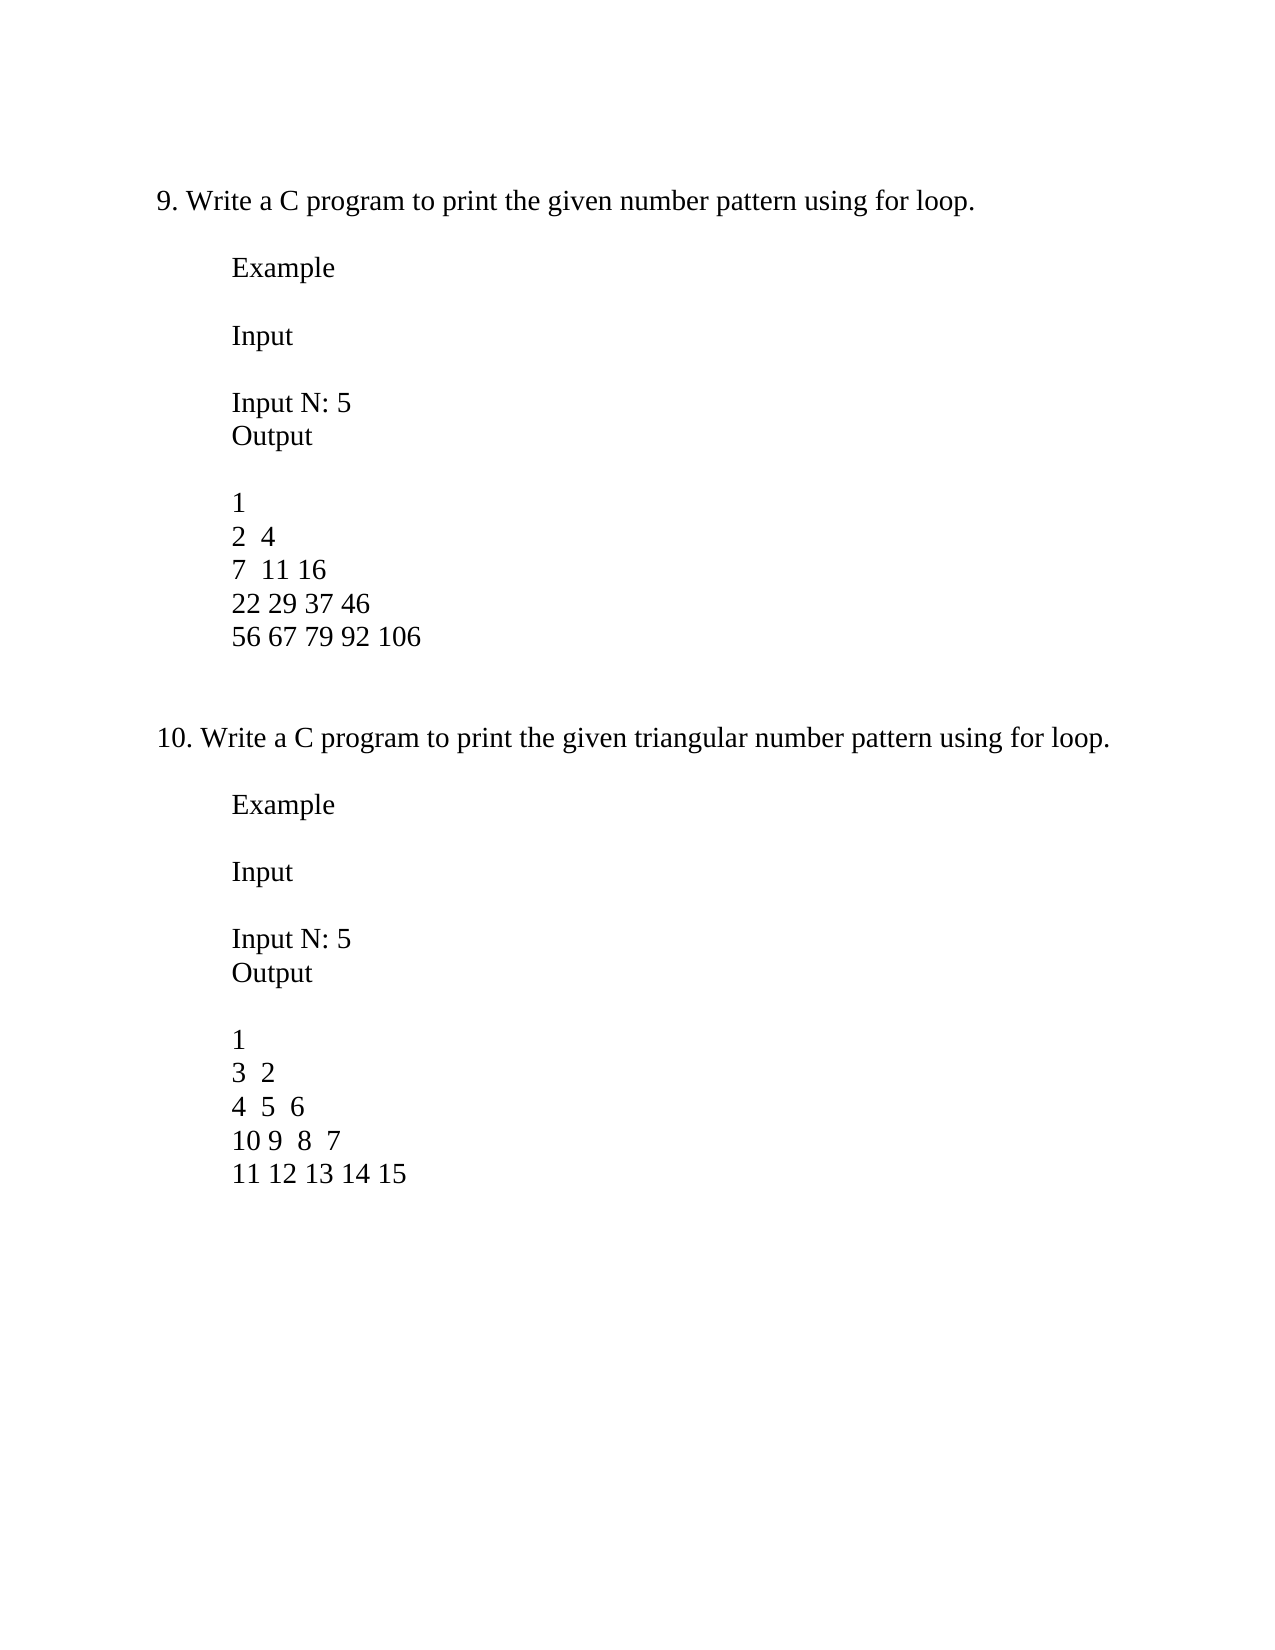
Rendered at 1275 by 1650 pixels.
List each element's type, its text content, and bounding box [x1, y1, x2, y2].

text Example [231, 787, 1118, 821]
text 7 11 16 [231, 552, 1118, 586]
text 4 5 6 [231, 1089, 1118, 1123]
text Input N: 5 [231, 385, 1118, 418]
text 1 [231, 1022, 1118, 1056]
text Input [231, 318, 1118, 351]
text Input [231, 854, 1118, 888]
text 56 67 79 92 106 [231, 619, 1118, 653]
text 2 4 [231, 519, 1118, 552]
text 1 [231, 485, 1118, 519]
text Input N: 5 [231, 921, 1118, 955]
text 11 12 13 14 15 [231, 1156, 1118, 1190]
text Example [231, 251, 1118, 284]
text Output [231, 418, 1118, 452]
text 10 9 8 7 [231, 1123, 1118, 1156]
text 10. Write a C program to print the given triangular number pattern using for loop. [156, 720, 1118, 754]
text Output [231, 955, 1118, 988]
text 3 2 [231, 1056, 1118, 1089]
text 22 29 37 46 [231, 586, 1118, 619]
text 9. Write a C program to print the given number pattern using for loop. [156, 183, 1118, 217]
